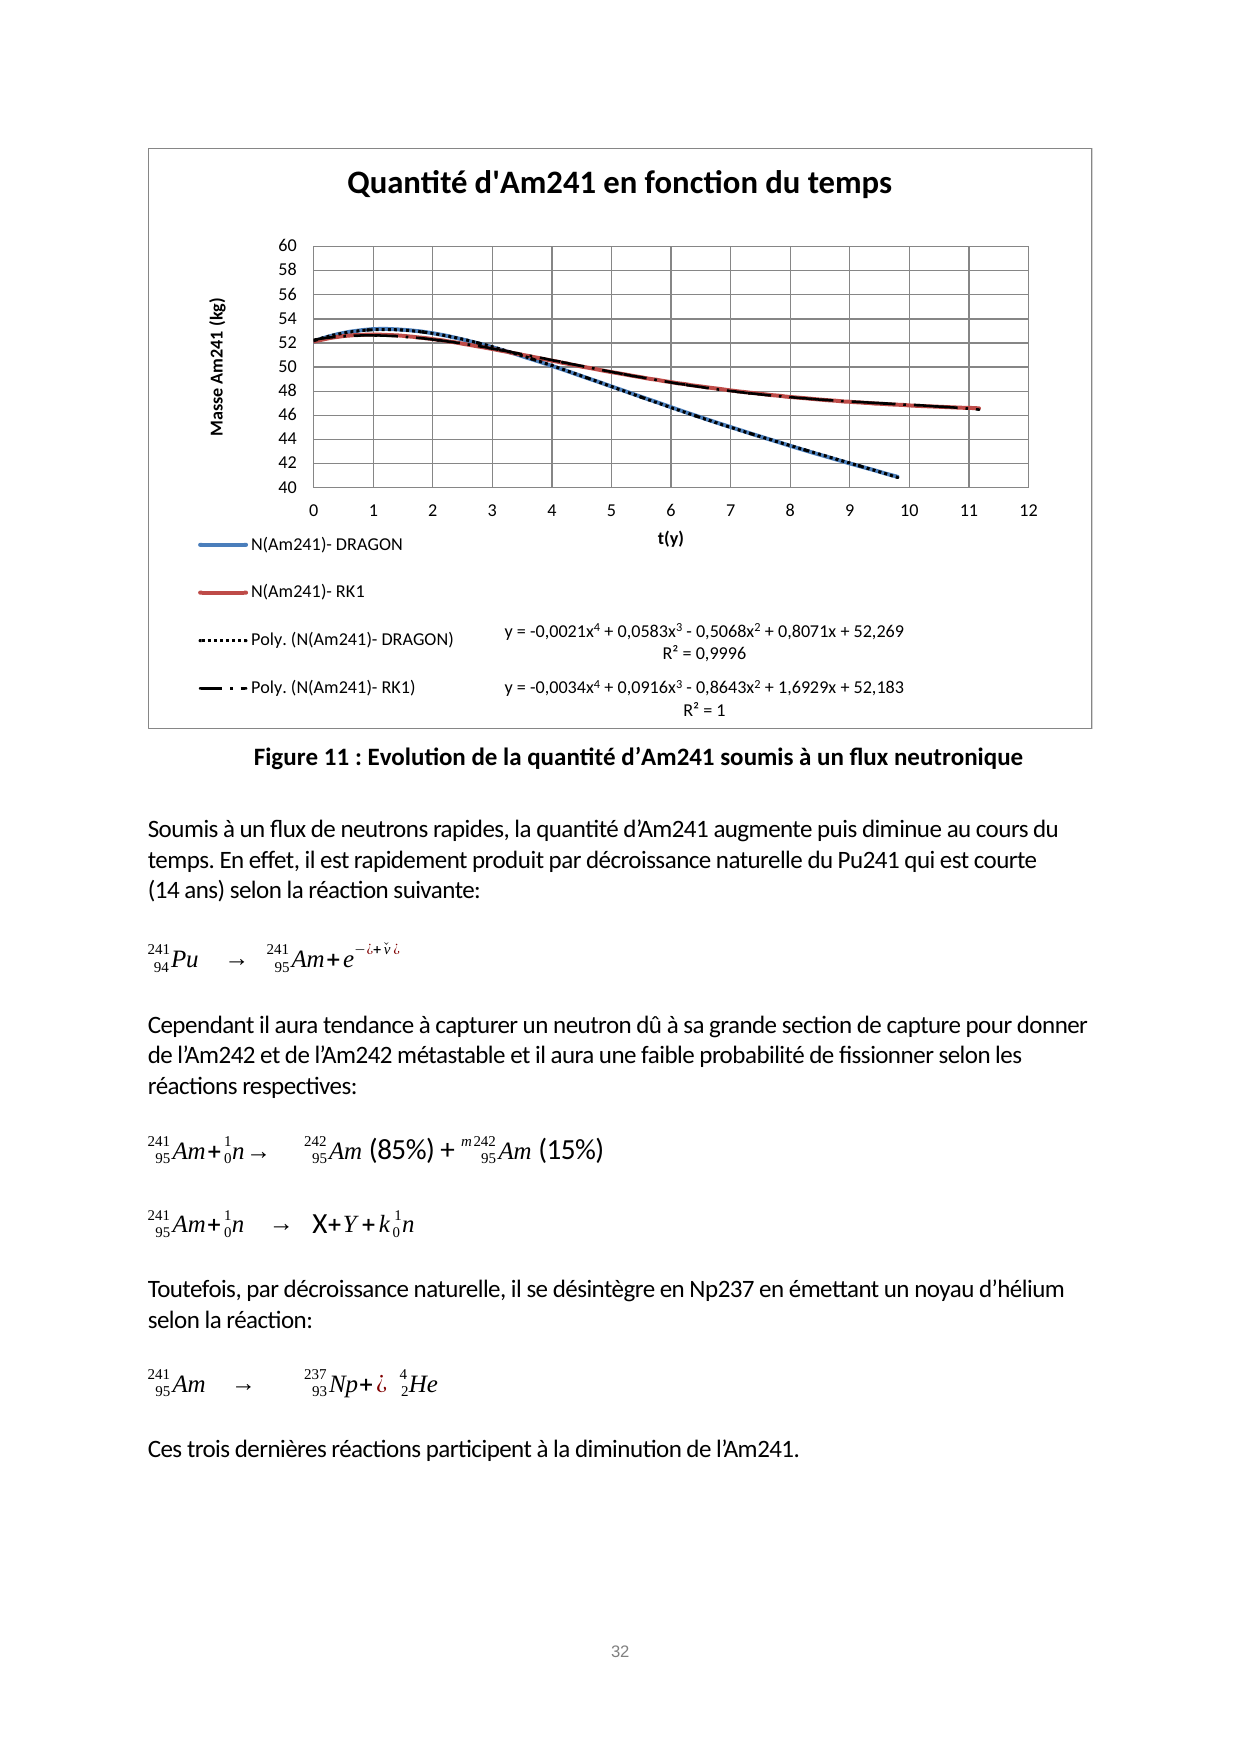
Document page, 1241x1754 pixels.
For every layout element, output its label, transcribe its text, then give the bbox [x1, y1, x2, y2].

text X [148, 1205, 1093, 1243]
text Ces trois dernières réactions participent à la diminution de l’Am241. [148, 1433, 1093, 1464]
text Figure 11 : Evolution de la quantité d’Am241 soumis à un flux neutronique [148, 741, 1093, 772]
text (14 ans) selon la réaction suivante: [148, 874, 1093, 905]
text Soumis à un flux de neutrons rapides, la quantité d’Am241 augmente puis diminue au cours du temps. En effet, il est rapidement produit par décroissance naturelle du Pu241 qui est courte [148, 813, 1093, 874]
text Toutefois, par décroissance naturelle, il se désintègre en Np237 en émettant un noyau d’hélium selon la réaction: [148, 1273, 1093, 1334]
text (85%) + (15%) [148, 1131, 1093, 1169]
text Cependant il aura tendance à capturer un neutron dû à sa grande section de capture pour donner de l’Am242 et de l’Am242 métastable et il aura une faible probabilité de fissionner selon les réactions respectives: [148, 1009, 1093, 1100]
